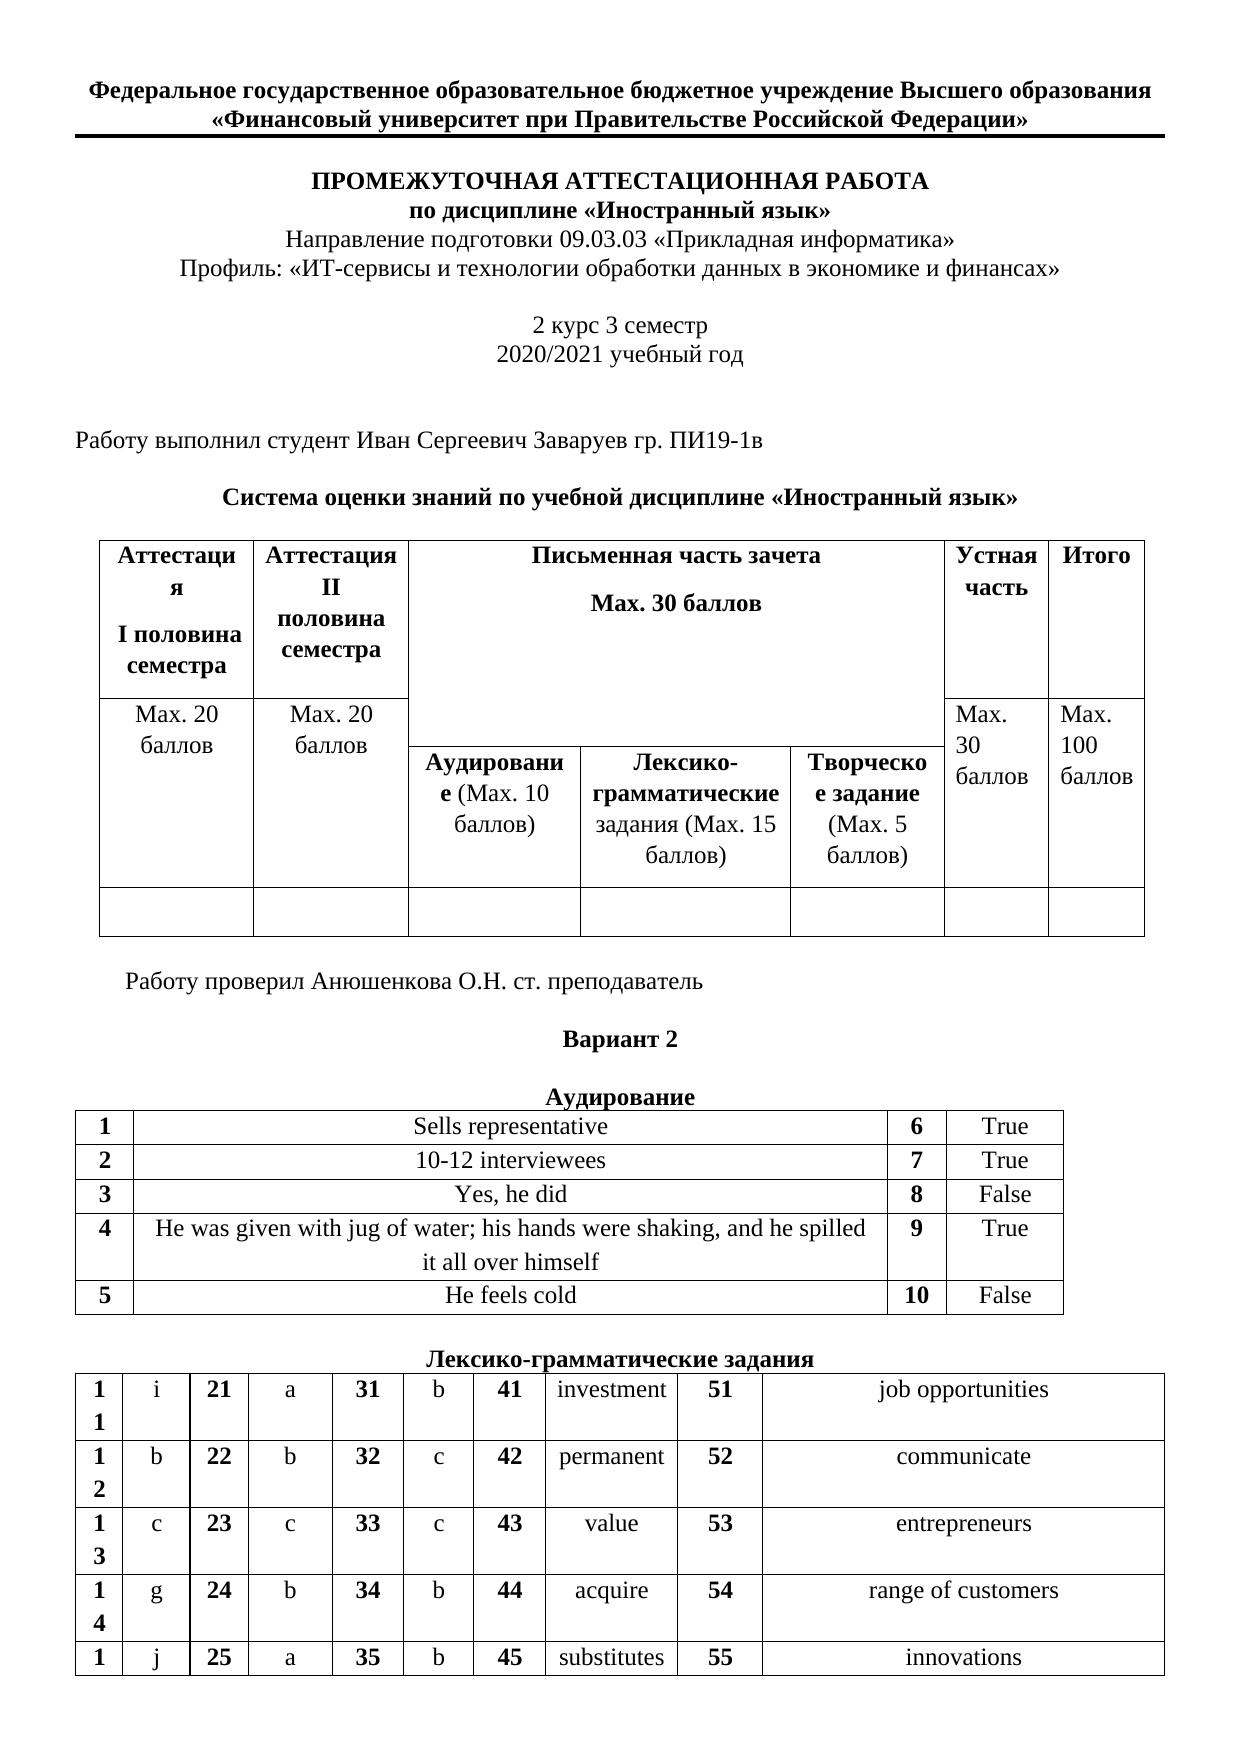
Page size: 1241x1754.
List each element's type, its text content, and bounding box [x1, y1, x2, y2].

text Работу выполнил студент Иван Сергеевич Заваруев гр. ПИ19-1в [75, 425, 1165, 454]
table_cell 34 [333, 1575, 403, 1641]
table_cell 4 [76, 1214, 133, 1279]
table_cell c [249, 1508, 332, 1574]
text Профиль: «ИТ-сервисы и технологии обработки данных в экономике и финансах» [75, 253, 1165, 281]
text Лексико-грамматические задания [75, 1344, 1165, 1373]
table_cell 13 [76, 1508, 122, 1574]
table_cell c [123, 1508, 189, 1574]
table_cell 42 [474, 1441, 545, 1507]
table_cell 22 [191, 1441, 248, 1507]
text по дисциплине «Иностранный язык» [75, 195, 1165, 224]
table_header job opportunities [763, 1374, 1164, 1440]
table_header Sells representative [134, 1111, 887, 1144]
table_cell acquire [546, 1575, 677, 1641]
table_cell 2 [76, 1145, 133, 1178]
table_cell 44 [474, 1575, 545, 1641]
table_cell 8 [888, 1180, 946, 1212]
table_cell c [404, 1441, 473, 1507]
table_header i [123, 1374, 189, 1440]
table_cell 7 [888, 1145, 946, 1178]
table_cell 33 [333, 1508, 403, 1574]
table_cell 25 [191, 1642, 248, 1675]
table_cell 5 [76, 1281, 133, 1314]
table_cell Аудирование (Max. 10 баллов) [409, 747, 580, 887]
table_cell j [123, 1642, 189, 1675]
table_cell innovations [763, 1642, 1164, 1675]
text Работу проверил Анюшенкова О.Н. ст. преподаватель [75, 966, 1165, 994]
table_cell Max. 20 баллов [254, 699, 408, 887]
text 2 курс 3 семестр [75, 310, 1165, 339]
table_cell b [249, 1575, 332, 1641]
table_cell 43 [474, 1508, 545, 1574]
table_cell permanent [546, 1441, 677, 1507]
table_header 1 [76, 1111, 133, 1144]
table_cell Max. 30 баллов [945, 699, 1048, 887]
text 2020/2021 учебный год [75, 339, 1165, 368]
table_header 21 [191, 1374, 248, 1440]
table_cell [1049, 888, 1144, 936]
table_cell a [249, 1642, 332, 1675]
text Система оценки знаний по учебной дисциплине «Иностранный язык» [75, 482, 1165, 511]
table_header True [947, 1111, 1063, 1144]
text ПРОМЕЖУТОЧНАЯ АТТЕСТАЦИОННАЯ РАБОТА [75, 166, 1165, 195]
table_header 11 [76, 1374, 122, 1440]
table_cell 9 [888, 1214, 946, 1279]
table_cell substitutes [546, 1642, 677, 1675]
text «Финансовый университет при Правительстве Российской Федерации» [75, 104, 1165, 134]
table_header a [249, 1374, 332, 1440]
table_header Итого [1049, 541, 1144, 698]
table_header Аттестация II половина семестра [254, 541, 408, 698]
table_cell g [123, 1575, 189, 1641]
table_cell 10 [888, 1281, 946, 1314]
text Аудирование [75, 1082, 1165, 1110]
text Направление подготовки 09.03.03 «Прикладная информатика» [75, 224, 1165, 253]
table_cell [409, 888, 580, 936]
table_cell 55 [678, 1642, 762, 1675]
table_cell [945, 888, 1048, 936]
table_cell 35 [333, 1642, 403, 1675]
table_cell 15 [76, 1642, 122, 1675]
table_cell b [249, 1441, 332, 1507]
table_cell 3 [76, 1180, 133, 1212]
table_cell True [947, 1145, 1063, 1178]
table_header Письменная часть зачета Max. 30 баллов [409, 541, 944, 746]
table_cell communicate [763, 1441, 1164, 1507]
table_cell 54 [678, 1575, 762, 1641]
table_header investment [546, 1374, 677, 1440]
table_cell entrepreneurs [763, 1508, 1164, 1574]
table_header Устная часть [945, 541, 1048, 698]
table_header 51 [678, 1374, 762, 1440]
table_cell [100, 888, 253, 936]
table_header 31 [333, 1374, 403, 1440]
table_header Аттестация I половина семестра [100, 541, 253, 698]
text Федеральное государственное образовательное бюджетное учреждение Высшего образования [75, 75, 1165, 104]
table_header 6 [888, 1111, 946, 1144]
table_cell [254, 888, 408, 936]
table_cell 12 [76, 1441, 122, 1507]
table_cell b [404, 1642, 473, 1675]
table_cell b [404, 1575, 473, 1641]
table_header b [404, 1374, 473, 1440]
text Вариант 2 [75, 1024, 1165, 1052]
table_cell 14 [76, 1575, 122, 1641]
table_cell value [546, 1508, 677, 1574]
table_cell Лексико- грамматические задания (Max. 15 баллов) [581, 747, 790, 887]
table_cell 53 [678, 1508, 762, 1574]
table_cell 32 [333, 1441, 403, 1507]
table_cell Yes, he did [134, 1180, 887, 1212]
table_cell [791, 888, 944, 936]
table_cell He feels cold [134, 1281, 887, 1314]
table_cell True [947, 1214, 1063, 1279]
table_cell range of customers [763, 1575, 1164, 1641]
table_cell b [123, 1441, 189, 1507]
table_header 41 [474, 1374, 545, 1440]
table_cell c [404, 1508, 473, 1574]
table_cell 10-12 interviewees [134, 1145, 887, 1178]
table_cell [581, 888, 790, 936]
table_cell Max. 20 баллов [100, 699, 253, 887]
table_cell Творческое задание (Max. 5 баллов) [791, 747, 944, 887]
table_cell Max. 100 баллов [1049, 699, 1144, 887]
table_cell False [947, 1180, 1063, 1212]
table_cell 52 [678, 1441, 762, 1507]
table_cell 23 [191, 1508, 248, 1574]
table_cell 45 [474, 1642, 545, 1675]
table_cell He was given with jug of water; his hands were shaking, and he spilled it all over himself [134, 1214, 887, 1279]
table_cell False [947, 1281, 1063, 1314]
table_cell 24 [191, 1575, 248, 1641]
